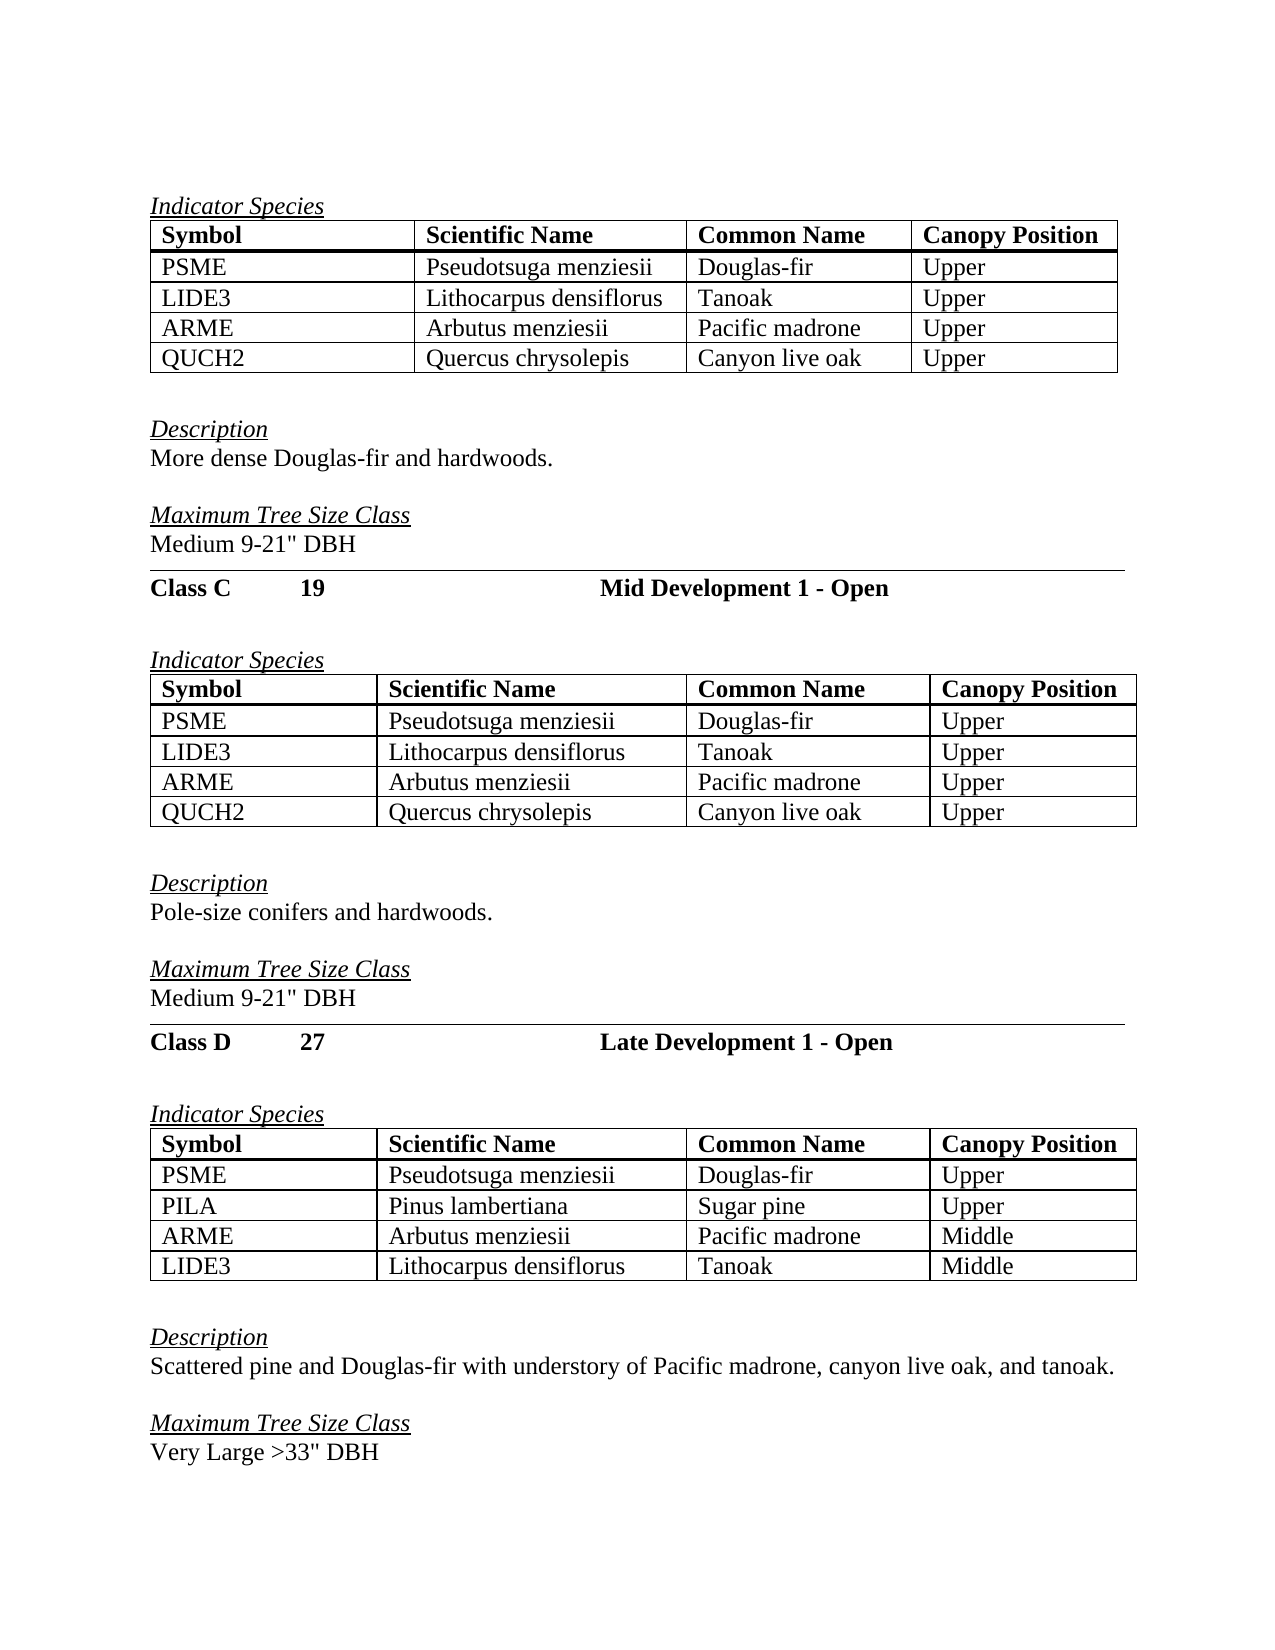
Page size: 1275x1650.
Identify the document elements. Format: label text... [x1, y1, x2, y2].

table_cell PSME [151, 1161, 376, 1189]
table_header Common Name [687, 221, 911, 249]
table_cell QUCH2 [151, 343, 414, 372]
table_cell Middle [931, 1221, 1136, 1250]
table_cell Pseudotsuga menziesii [378, 1161, 686, 1189]
text Indicator Species [150, 1099, 1125, 1128]
text Maximum Tree Size ClassMedium 9-21" DBH [150, 500, 1125, 558]
table_header Symbol [151, 1129, 376, 1157]
table_cell Lithocarpus densiflorus [415, 283, 686, 311]
table_cell Douglas-fir [687, 706, 929, 735]
text Indicator Species [150, 645, 1125, 674]
text Pole-size conifers and hardwoods. [150, 897, 1125, 925]
table_header Common Name [687, 1129, 929, 1157]
table_cell LIDE3 [151, 1252, 376, 1280]
table_cell PILA [151, 1191, 376, 1219]
table_cell LIDE3 [151, 283, 414, 311]
table_cell Upper [912, 253, 1117, 281]
table_cell Quercus chrysolepis [378, 797, 686, 826]
table_cell Pseudotsuga menziesii [378, 706, 686, 735]
table_cell Tanoak [687, 283, 911, 311]
text Maximum Tree Size ClassVery Large >33" DBH [150, 1408, 1125, 1466]
text More dense Douglas-fir and hardwoods. [150, 443, 1125, 471]
table_cell Pacific madrone [687, 313, 911, 342]
table_cell ARME [151, 313, 414, 342]
text Indicator Species [150, 191, 1125, 220]
table_cell Tanoak [687, 1252, 929, 1280]
table_cell ARME [151, 767, 376, 796]
table_cell Arbutus menziesii [415, 313, 686, 342]
table_header Scientific Name [378, 1129, 686, 1157]
text Class C 19 Mid Development 1 - Open [150, 571, 1125, 602]
table_cell Middle [931, 1252, 1136, 1280]
table_cell Tanoak [687, 737, 929, 766]
text Description [150, 868, 1125, 897]
table_header Common Name [687, 675, 929, 703]
table_cell Pacific madrone [687, 1221, 929, 1250]
table_header Canopy Position [931, 1129, 1136, 1157]
table_header Symbol [151, 221, 414, 249]
table_cell Pacific madrone [687, 767, 929, 796]
table_cell Douglas-fir [687, 1161, 929, 1189]
table_cell Sugar pine [687, 1191, 929, 1219]
table_cell Douglas-fir [687, 253, 911, 281]
table_header Scientific Name [378, 675, 686, 703]
table_cell Canyon live oak [687, 797, 929, 826]
table_cell Upper [931, 797, 1136, 826]
table_cell Upper [931, 706, 1136, 735]
table_cell Upper [931, 1191, 1136, 1219]
table_cell Quercus chrysolepis [415, 343, 686, 372]
table_cell QUCH2 [151, 797, 376, 826]
table_cell Pseudotsuga menziesii [415, 253, 686, 281]
table_cell Canyon live oak [687, 343, 911, 372]
table_cell LIDE3 [151, 737, 376, 766]
text Description [150, 1322, 1125, 1351]
table_header Symbol [151, 675, 376, 703]
table_cell Lithocarpus densiflorus [378, 1252, 686, 1280]
table_header Canopy Position [912, 221, 1117, 249]
table_cell PSME [151, 253, 414, 281]
table_cell Lithocarpus densiflorus [378, 737, 686, 766]
table_cell Upper [931, 737, 1136, 766]
text Description [150, 414, 1125, 443]
text Maximum Tree Size ClassMedium 9-21" DBH [150, 954, 1125, 1012]
table_cell Upper [931, 767, 1136, 796]
table_cell Upper [912, 283, 1117, 311]
table_cell Upper [912, 313, 1117, 342]
table_cell ARME [151, 1221, 376, 1250]
table_header Scientific Name [415, 221, 686, 249]
table_header Canopy Position [931, 675, 1136, 703]
text Scattered pine and Douglas-fir with understory of Pacific madrone, canyon live oak, and tanoak. [150, 1351, 1125, 1379]
table_cell PSME [151, 706, 376, 735]
table_cell Arbutus menziesii [378, 1221, 686, 1250]
table_cell Pinus lambertiana [378, 1191, 686, 1219]
table_cell Arbutus menziesii [378, 767, 686, 796]
table_cell Upper [912, 343, 1117, 372]
table_cell Upper [931, 1161, 1136, 1189]
text Class D 27 Late Development 1 - Open [150, 1025, 1125, 1056]
